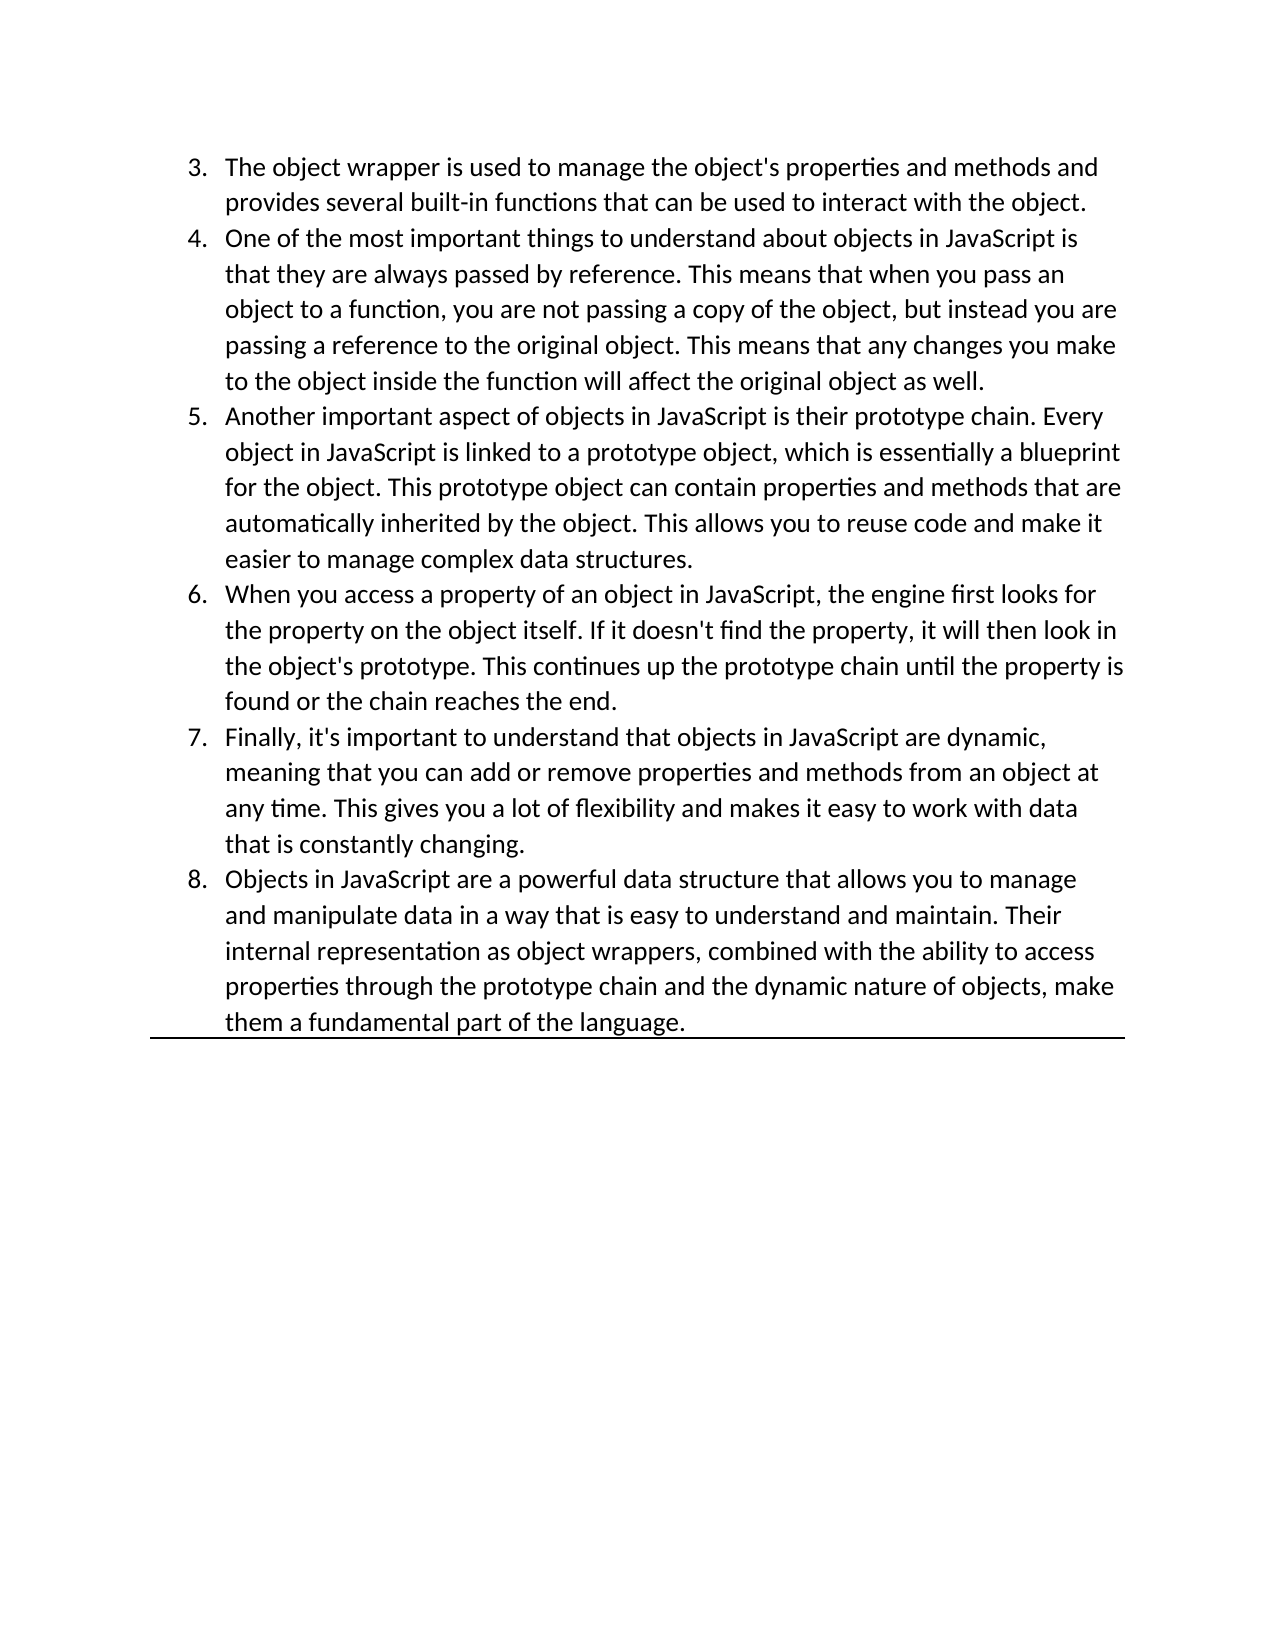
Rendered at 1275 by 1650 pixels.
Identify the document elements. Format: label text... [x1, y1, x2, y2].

list The object wrapper is used to manage the object's properties and methods and provides several built-in functions that can be used to interact with the object. [187, 150, 1125, 219]
list Another important aspect of objects in JavaScript is their prototype chain. Every object in JavaScript is linked to a prototype object, which is essentially a blueprint for the object. This prototype object can contain properties and methods that are automatically inherited by the object. This allows you to reuse code and make it easier to manage complex data structures. [187, 399, 1125, 575]
list One of the most important things to understand about objects in JavaScript is that they are always passed by reference. This means that when you pass an object to a function, you are not passing a copy of the object, but instead you are passing a reference to the original object. This means that any changes you make to the object inside the function will affect the original object as well. [187, 221, 1125, 397]
list When you access a property of an object in JavaScript, the engine first looks for the property on the object itself. If it doesn't find the property, it will then look in the object's prototype. This continues up the prototype chain until the property is found or the chain reaches the end. [187, 577, 1125, 717]
list Objects in JavaScript are a powerful data structure that allows you to manage and manipulate data in a way that is easy to understand and maintain. Their internal representation as object wrappers, combined with the ability to access properties through the prototype chain and the dynamic nature of objects, make them a fundamental part of the language. [187, 862, 1125, 1037]
list Finally, it's important to understand that objects in JavaScript are dynamic, meaning that you can add or remove properties and methods from an object at any time. This gives you a lot of flexibility and makes it easy to work with data that is constantly changing. [187, 720, 1125, 860]
